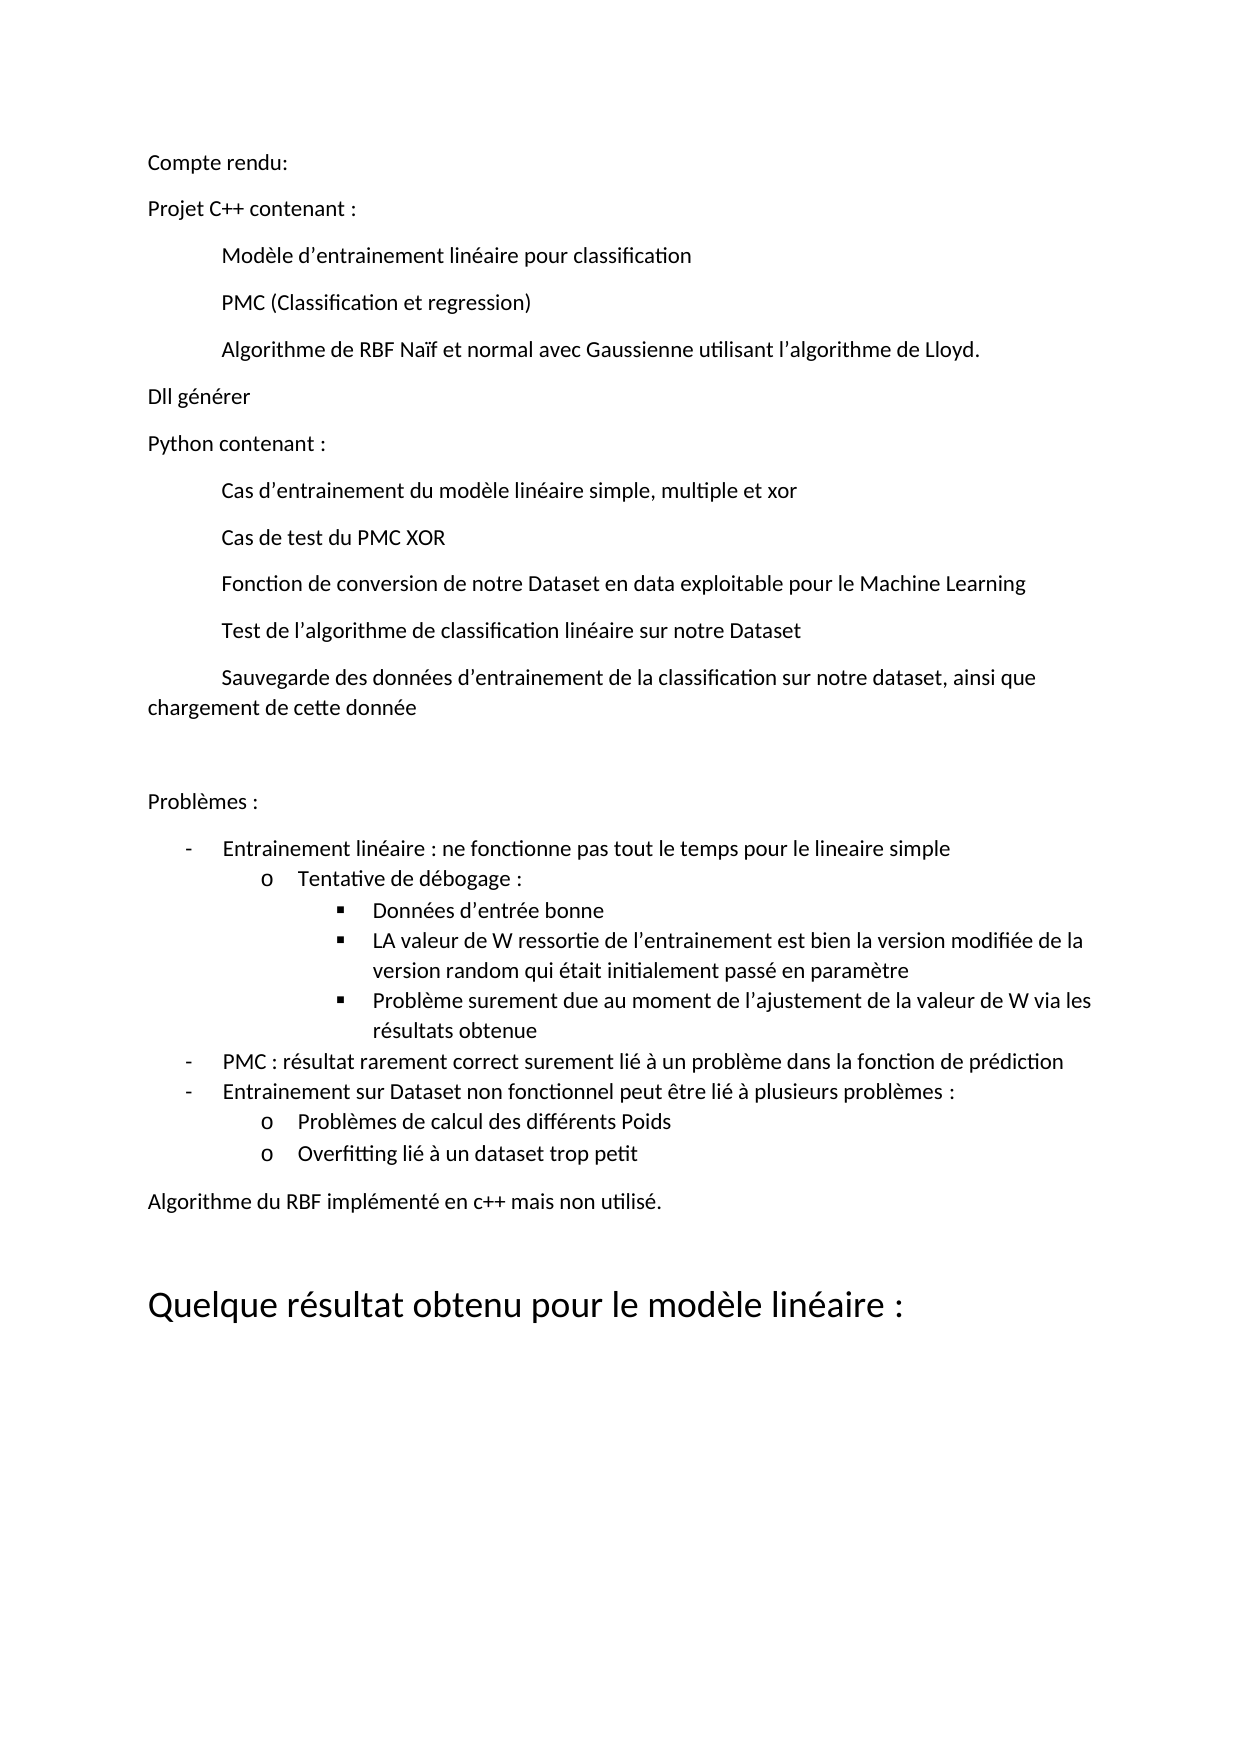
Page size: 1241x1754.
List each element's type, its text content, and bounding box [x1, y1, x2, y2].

list LA valeur de W ressortie de l’entrainement est bien la version modifiée de la version random qui était initialement passé en paramètre [335, 926, 1093, 984]
list Données d’entrée bonne [335, 896, 1093, 924]
text Fonction de conversion de notre Dataset en data exploitable pour le Machine Learning [148, 569, 1093, 597]
text Python contenant : [148, 429, 1093, 457]
text Cas de test du PMC XOR [148, 523, 1093, 551]
text Test de l’algorithme de classification linéaire sur notre Dataset [148, 616, 1093, 644]
text Projet C++ contenant : [148, 194, 1093, 222]
text Dll générer [148, 382, 1093, 410]
list Problème surement due au moment de l’ajustement de la valeur de W via les résultats obtenue [335, 986, 1093, 1044]
list Entrainement sur Dataset non fonctionnel peut être lié à plusieurs problèmes : [185, 1077, 1093, 1105]
list Entrainement linéaire : ne fonctionne pas tout le temps pour le lineaire simple [185, 834, 1093, 862]
text Modèle d’entrainement linéaire pour classification [148, 241, 1093, 269]
list Overfitting lié à un dataset trop petit [260, 1139, 1093, 1168]
text Sauvegarde des données d’entrainement de la classification sur notre dataset, ainsi que chargement de cette donnée [148, 663, 1093, 721]
text Quelque résultat obtenu pour le modèle linéaire : [148, 1281, 1093, 1326]
list PMC : résultat rarement correct surement lié à un problème dans la fonction de prédiction [185, 1047, 1093, 1075]
text Problèmes : [148, 787, 1093, 815]
text Compte rendu: [148, 148, 1093, 176]
text Cas d’entrainement du modèle linéaire simple, multiple et xor [148, 476, 1093, 504]
text Algorithme de RBF Naïf et normal avec Gaussienne utilisant l’algorithme de Lloyd. [148, 335, 1093, 363]
list Problèmes de calcul des différents Poids [260, 1107, 1093, 1136]
text Algorithme du RBF implémenté en c++ mais non utilisé. [148, 1187, 1093, 1215]
list Tentative de débogage : [260, 864, 1093, 893]
text PMC (Classification et regression) [148, 288, 1093, 316]
